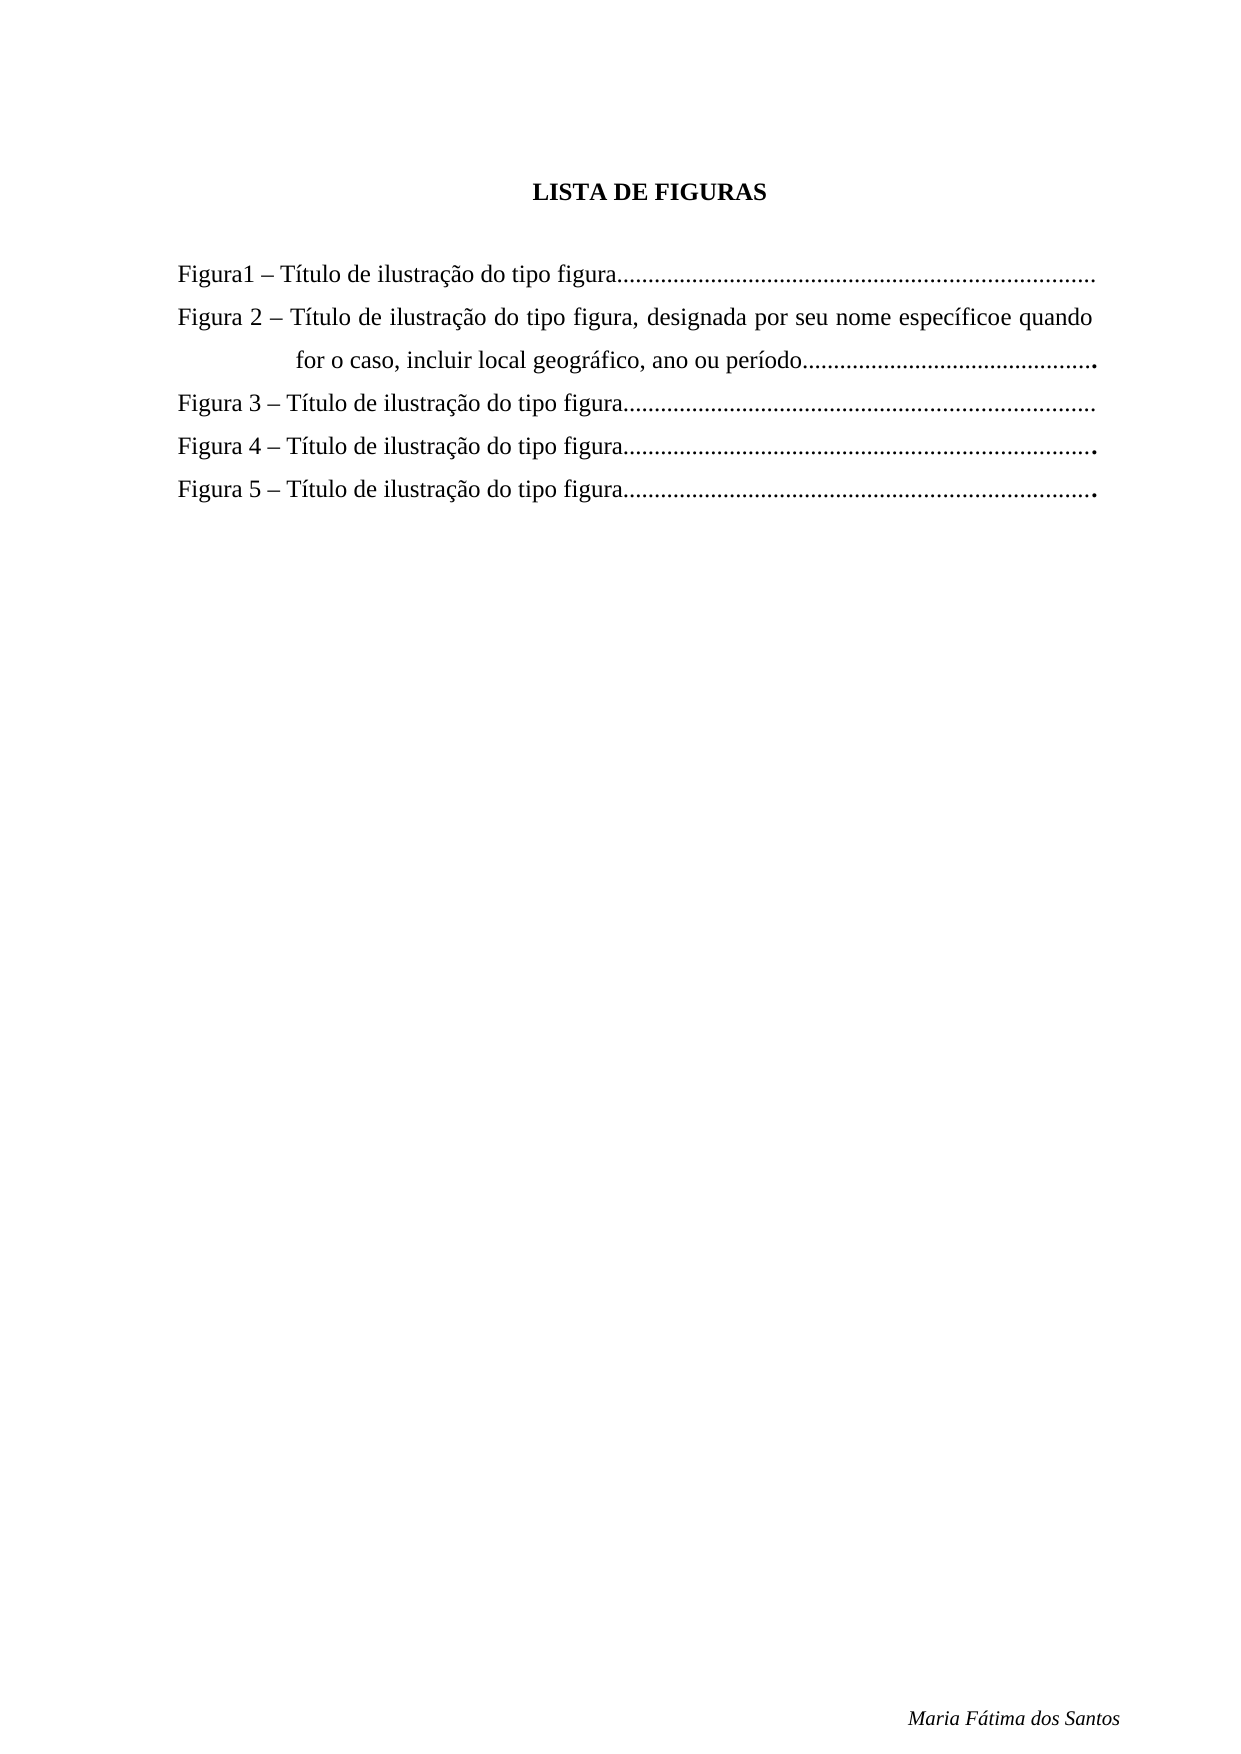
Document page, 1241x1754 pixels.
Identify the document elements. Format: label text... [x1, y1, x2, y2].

text LISTA DE FIGURAS [177, 177, 1122, 206]
text Figura 2 – Título de ilustração do tipo figura, designada por seu nome específicoe quando for o caso, incluir local geográfico, ano ou período .nn [177, 302, 1093, 374]
text Figura 4 – Título de ilustração do tipo figura .nn [177, 431, 1093, 460]
text Figura1 – Título de ilustração do tipo figura nn [177, 259, 1093, 287]
text Figura 5 – Título de ilustração do tipo figura .nn [177, 474, 1093, 503]
text Figura 3 – Título de ilustração do tipo figura nn [177, 388, 1093, 417]
